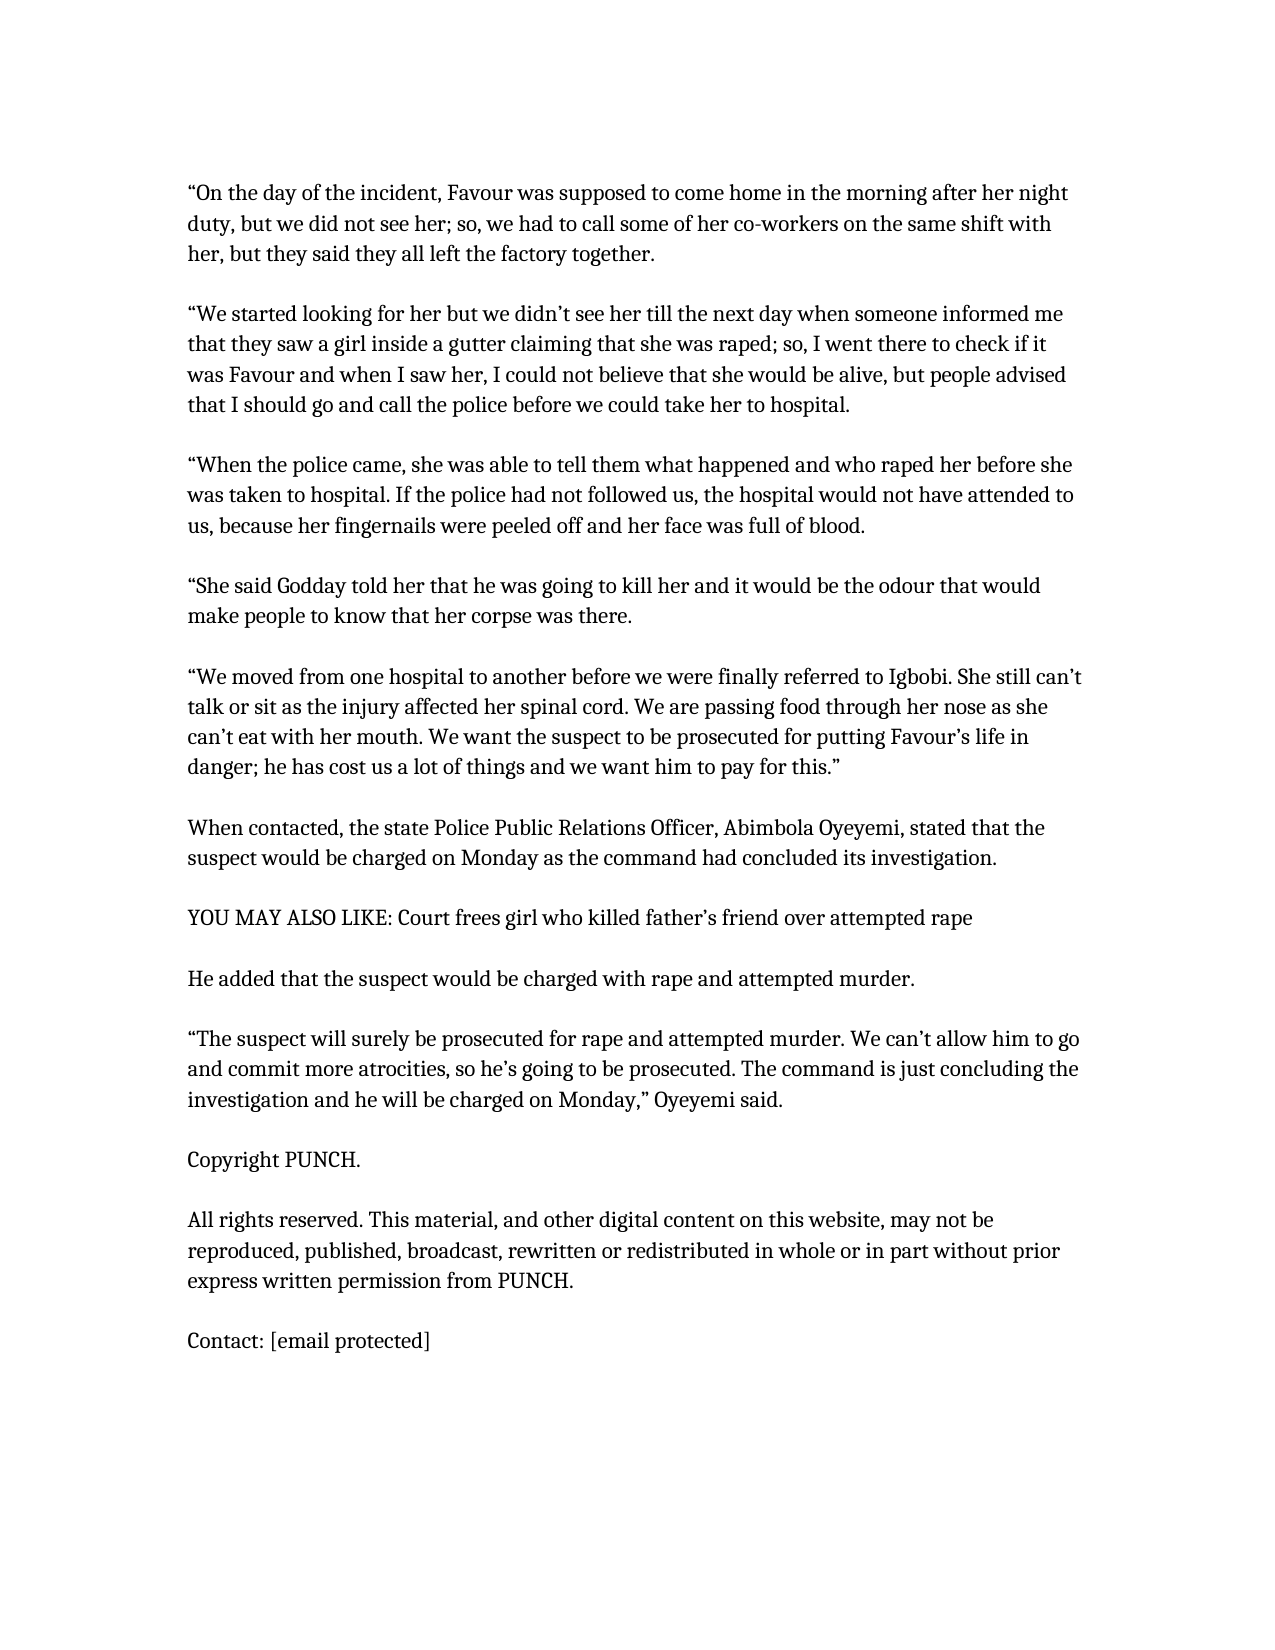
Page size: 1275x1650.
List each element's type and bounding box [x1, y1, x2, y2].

text [187, 150, 1087, 1354]
